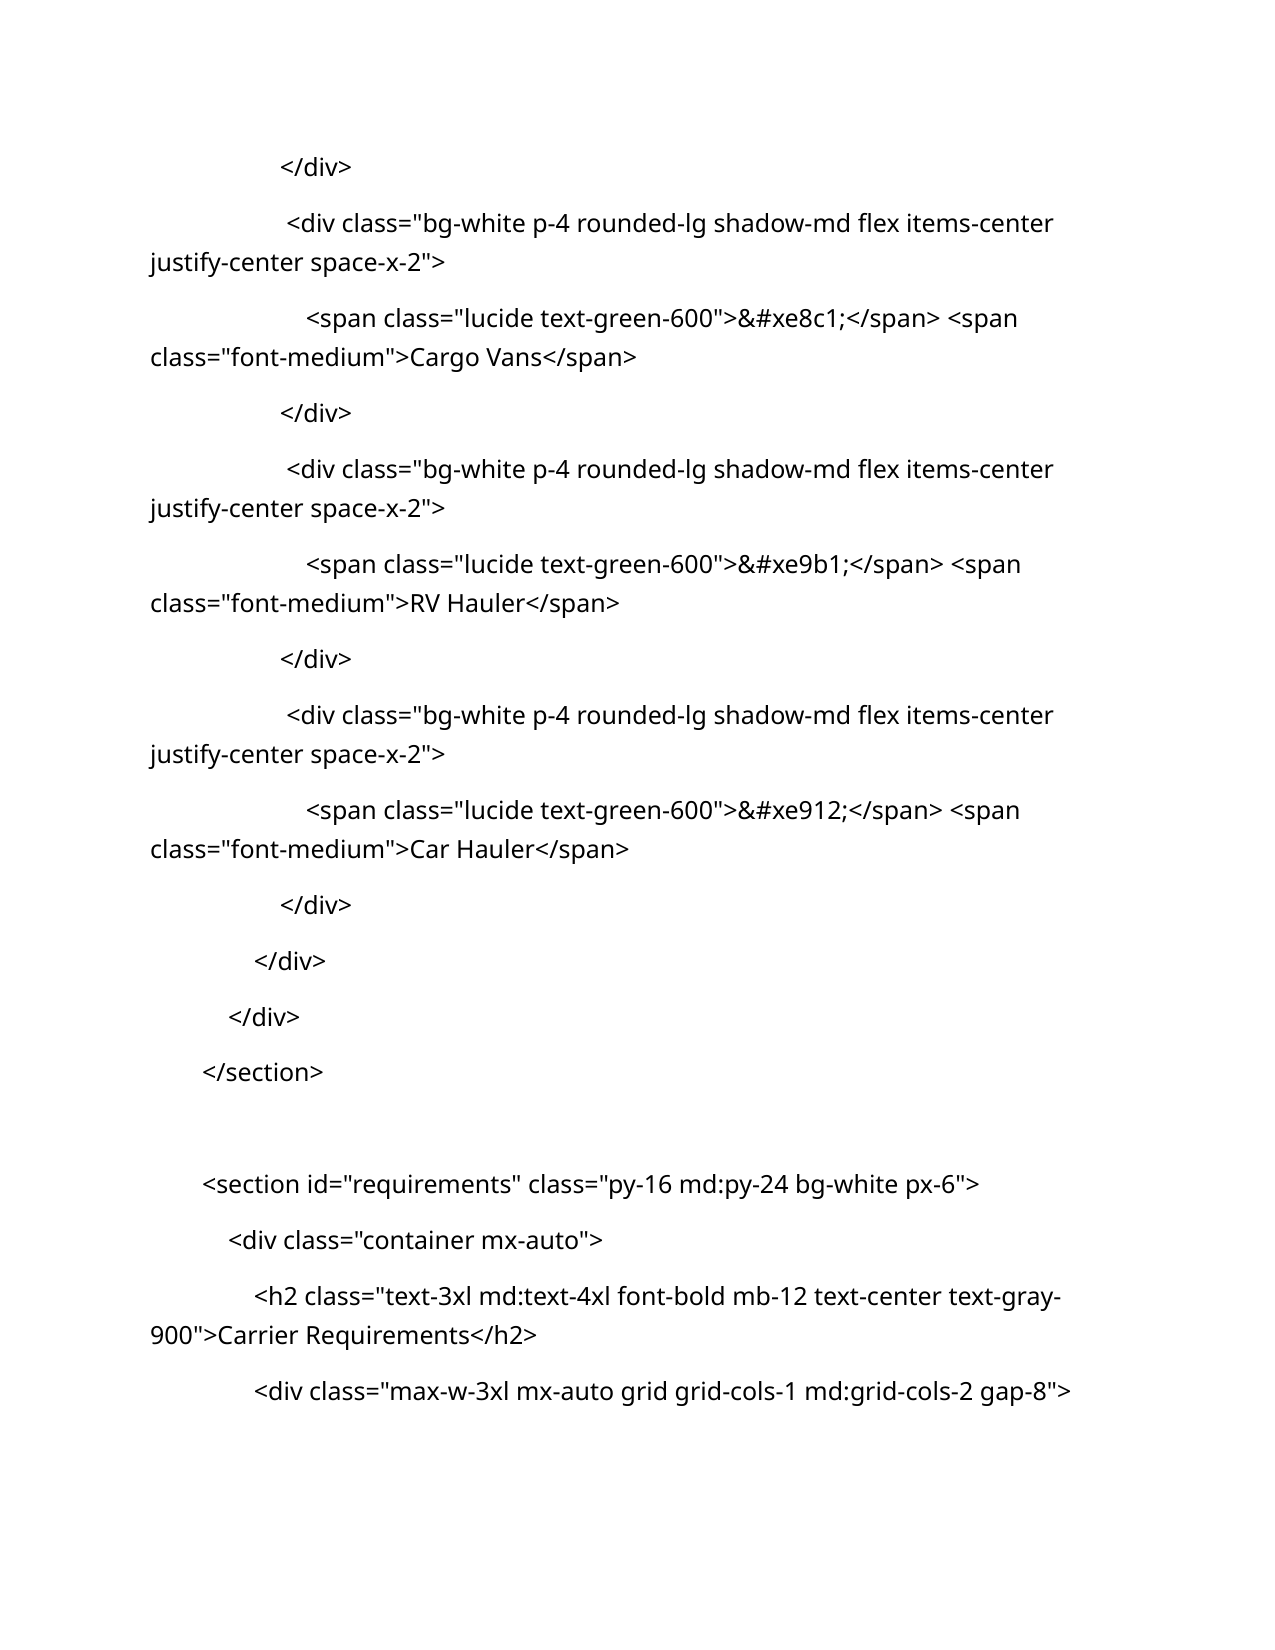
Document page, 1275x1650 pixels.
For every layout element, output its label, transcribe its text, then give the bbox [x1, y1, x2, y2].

text </div> [150, 999, 1125, 1033]
text <div class="max-w-3xl mx-auto grid grid-cols-1 md:grid-cols-2 gap-8"> [150, 1373, 1125, 1407]
text <h2 class="text-3xl md:text-4xl font-bold mb-12 text-center text-gray-900">Carrier Requirements</h2> [150, 1278, 1125, 1352]
text </div> [150, 642, 1125, 676]
text <div class="container mx-auto"> [150, 1222, 1125, 1257]
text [150, 206, 1125, 279]
text </section> [150, 1055, 1125, 1089]
text </div> [150, 887, 1125, 922]
text <div class="bg-white p-4 rounded-lg shadow-md flex items-center justify-center space-x-2"> [150, 697, 1125, 771]
text </div> [150, 150, 1125, 184]
text </div> [150, 396, 1125, 430]
text <span class="lucide text-green-600">&#xe9b1;</span> <span class="font-medium">RV Hauler</span> [150, 547, 1125, 620]
text <section id="requirements" class="py-16 md:py-24 bg-white px-6"> [150, 1167, 1125, 1201]
text <span class="lucide text-green-600">&#xe912;</span> <span class="font-medium">Car Hauler</span> [150, 792, 1125, 866]
text <div class="bg-white p-4 rounded-lg shadow-md flex items-center justify-center space-x-2"> [150, 452, 1125, 525]
text <span class="lucide text-green-600">&#xe8c1;</span> <span class="font-medium">Cargo Vans</span> [150, 301, 1125, 374]
text </div> [150, 943, 1125, 977]
